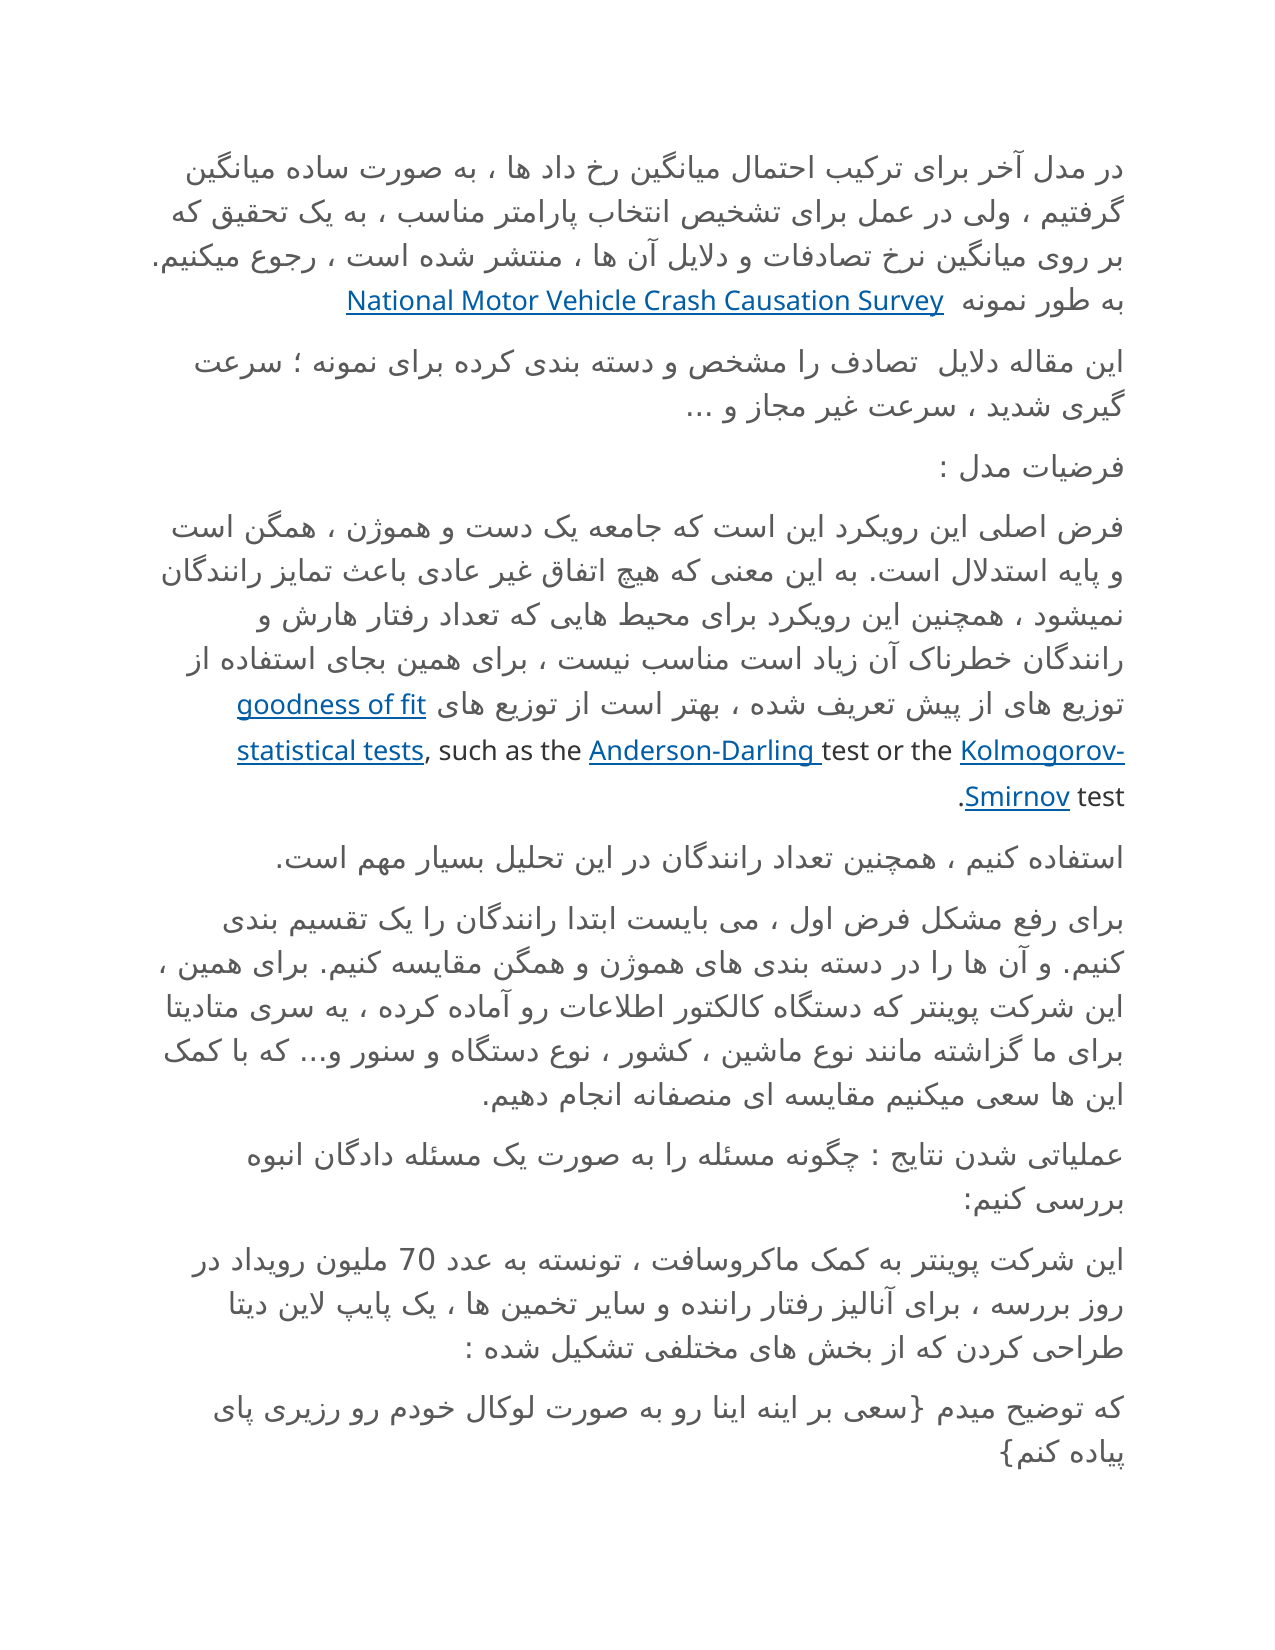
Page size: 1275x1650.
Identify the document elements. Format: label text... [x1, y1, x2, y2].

text این شرکت پوینتر به کمک ماکروسافت ، تونسته به عدد 70 ملیون رویداد در روز بررسه ، برای آنالیز رفتار راننده و سایر تخمین ها ، یک پایپ لاین دیتا طراحی کردن که از بخش های مختلفی تشکیل شده : [150, 1242, 1125, 1365]
text فرضیات مدل : [150, 449, 1125, 484]
text این مقاله دلایل تصادف را مشخص و دسته بندی کرده برای نمونه ؛ سرعت گیری شدید ، سرعت غیر مجاز و ... [150, 344, 1125, 424]
text برای رفع مشکل فرض اول ، می بایست ابتدا رانندگان را یک تقسیم بندی کنیم. و آن ها را در دسته بندی های هموژن و همگن مقایسه کنیم. برای همین ، این شرکت پوینتر که دستگاه کالکتور اطلاعات رو آماده کرده ، یه سری متادیتا برای ما گزاشته مانند نوع ماشین ، کشور ، نوع دستگاه و سنور و... که با کمک این ها سعی میکنیم مقایسه ای منصفانه انجام دهیم. [150, 901, 1125, 1112]
text که توضیح میدم {سعی بر اینه اینا رو به صورت لوکال خودم رو رزیری پای پیاده کنم} [150, 1391, 1125, 1470]
text استفاده کنیم ، همچنین تعداد رانندگان در این تحلیل بسیار مهم است. [150, 840, 1125, 876]
text عملیاتی شدن نتایج : چگونه مسئله را به صورت یک مسئله دادگان انبوه بررسی کنیم: [150, 1137, 1125, 1217]
text فرض اصلی این رویکرد این است که جامعه یک دست و هموژن ، همگن است و پایه استدلال است. به این معنی که هیچ اتفاق غیر عادی باعث تمایز رانندگان نمیشود ، همچنین این رویکرد برای محیط هایی که تعداد رفتار هارش و رانندگان خطرناک آن زیاد است مناسب نیست ، برای همین بجای استفاده از توزیع های از پیش تعریف شده ، بهتر است از توزیع های goodness of fit statistical tests, such as the Anderson-Darling test or the Kolmogorov-Smirnov test. [150, 510, 1125, 814]
text در مدل آخر برای ترکیب احتمال میانگین رخ داد ها ، به صورت ساده میانگین گرفتیم ، ولی در عمل برای تشخیص انتخاب پارامتر مناسب ، به یک تحقیق که بر روی میانگین نرخ تصادفات و دلایل آن ها ، منتشر شده است ، رجوع میکنیم. به طور نمونه National Motor Vehicle Crash Causation Survey [150, 150, 1125, 319]
